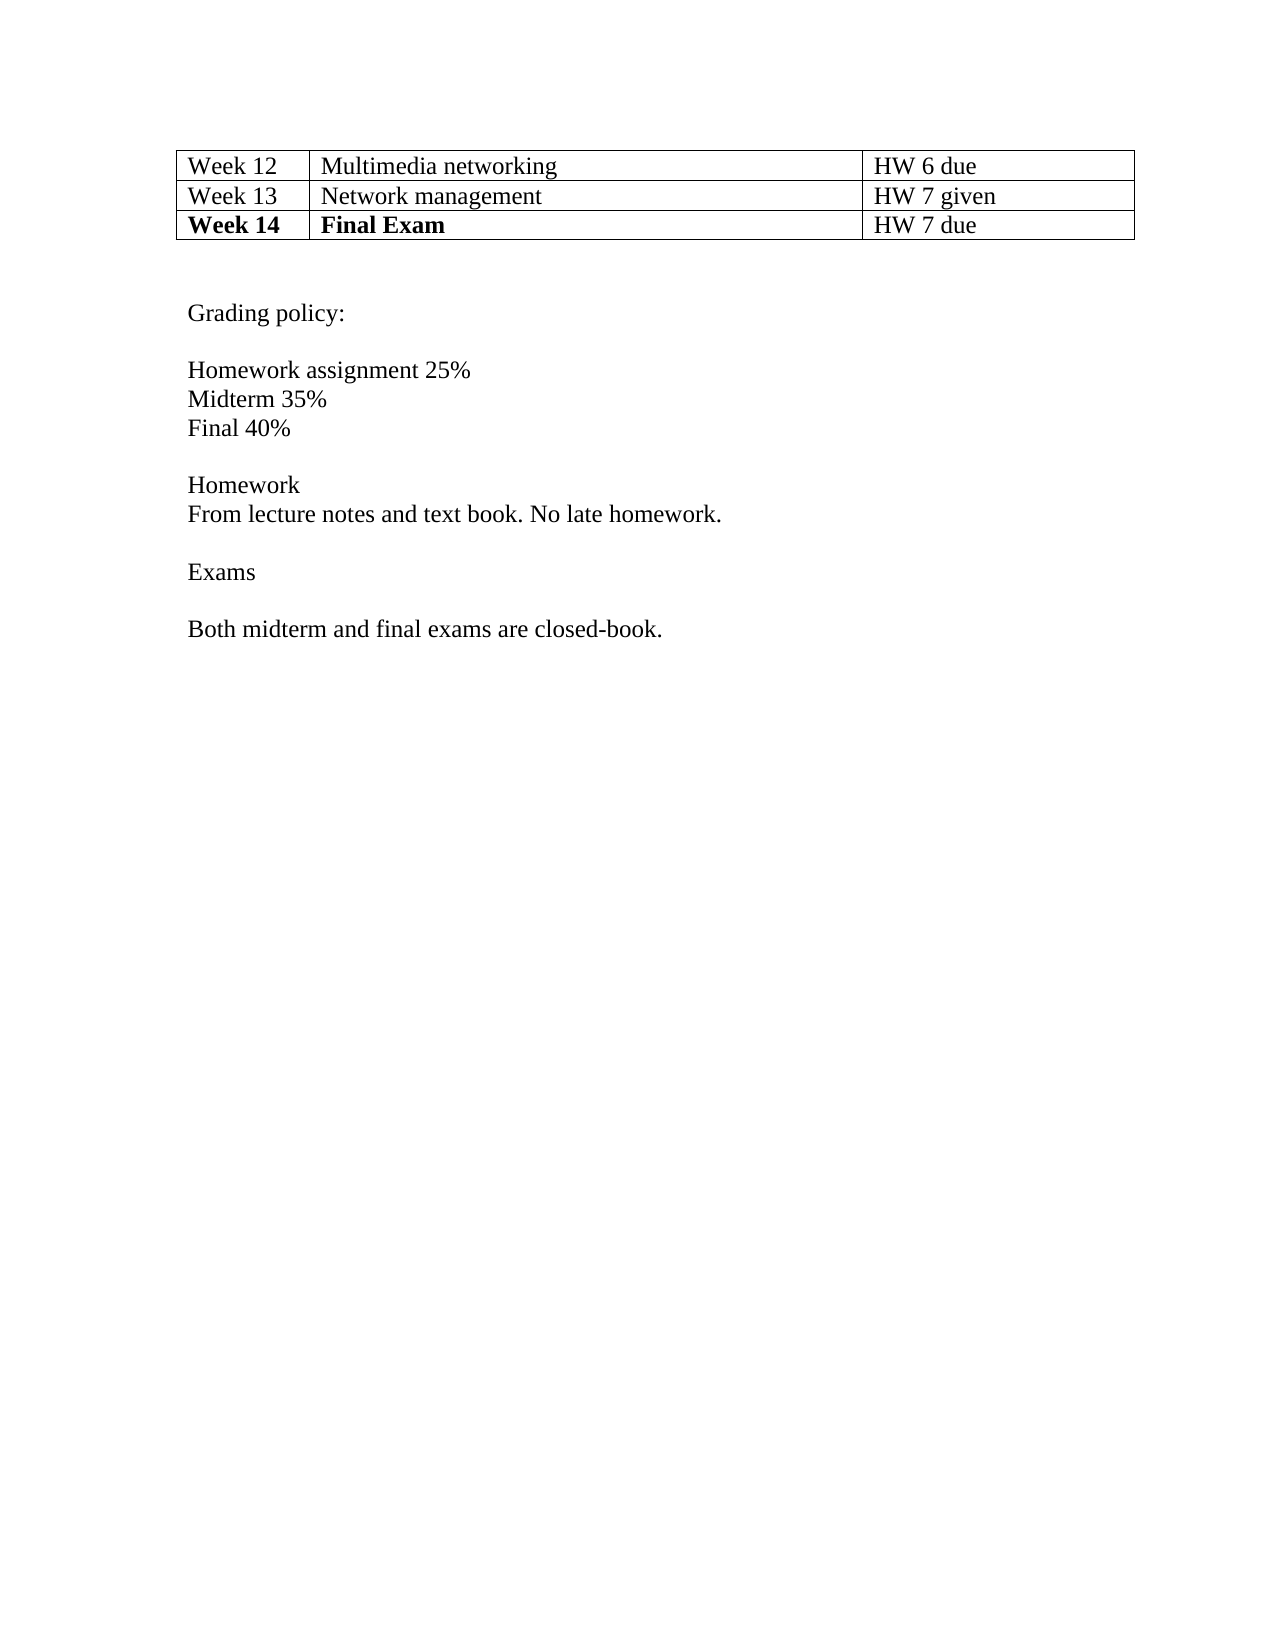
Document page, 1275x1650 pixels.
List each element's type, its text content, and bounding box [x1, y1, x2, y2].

table_cell HW 7 given [863, 181, 1134, 209]
table_cell Week 12 [177, 151, 309, 180]
table_cell Week 13 [177, 181, 309, 209]
text Homework assignment 25% Midterm 35% Final 40% [187, 355, 1087, 442]
table_cell Network management [310, 181, 862, 209]
text Homework From lecture notes and text book. No late homework. Exams Both midterm and final exams are closed-book. [187, 470, 1087, 643]
table_cell HW 6 due [863, 151, 1134, 180]
table_cell HW 7 due [863, 211, 1134, 239]
table_cell Final Exam [310, 211, 862, 239]
table_cell Week 14 [177, 211, 309, 239]
table_cell Multimedia networking [310, 151, 862, 180]
text Grading policy: [187, 298, 1087, 355]
